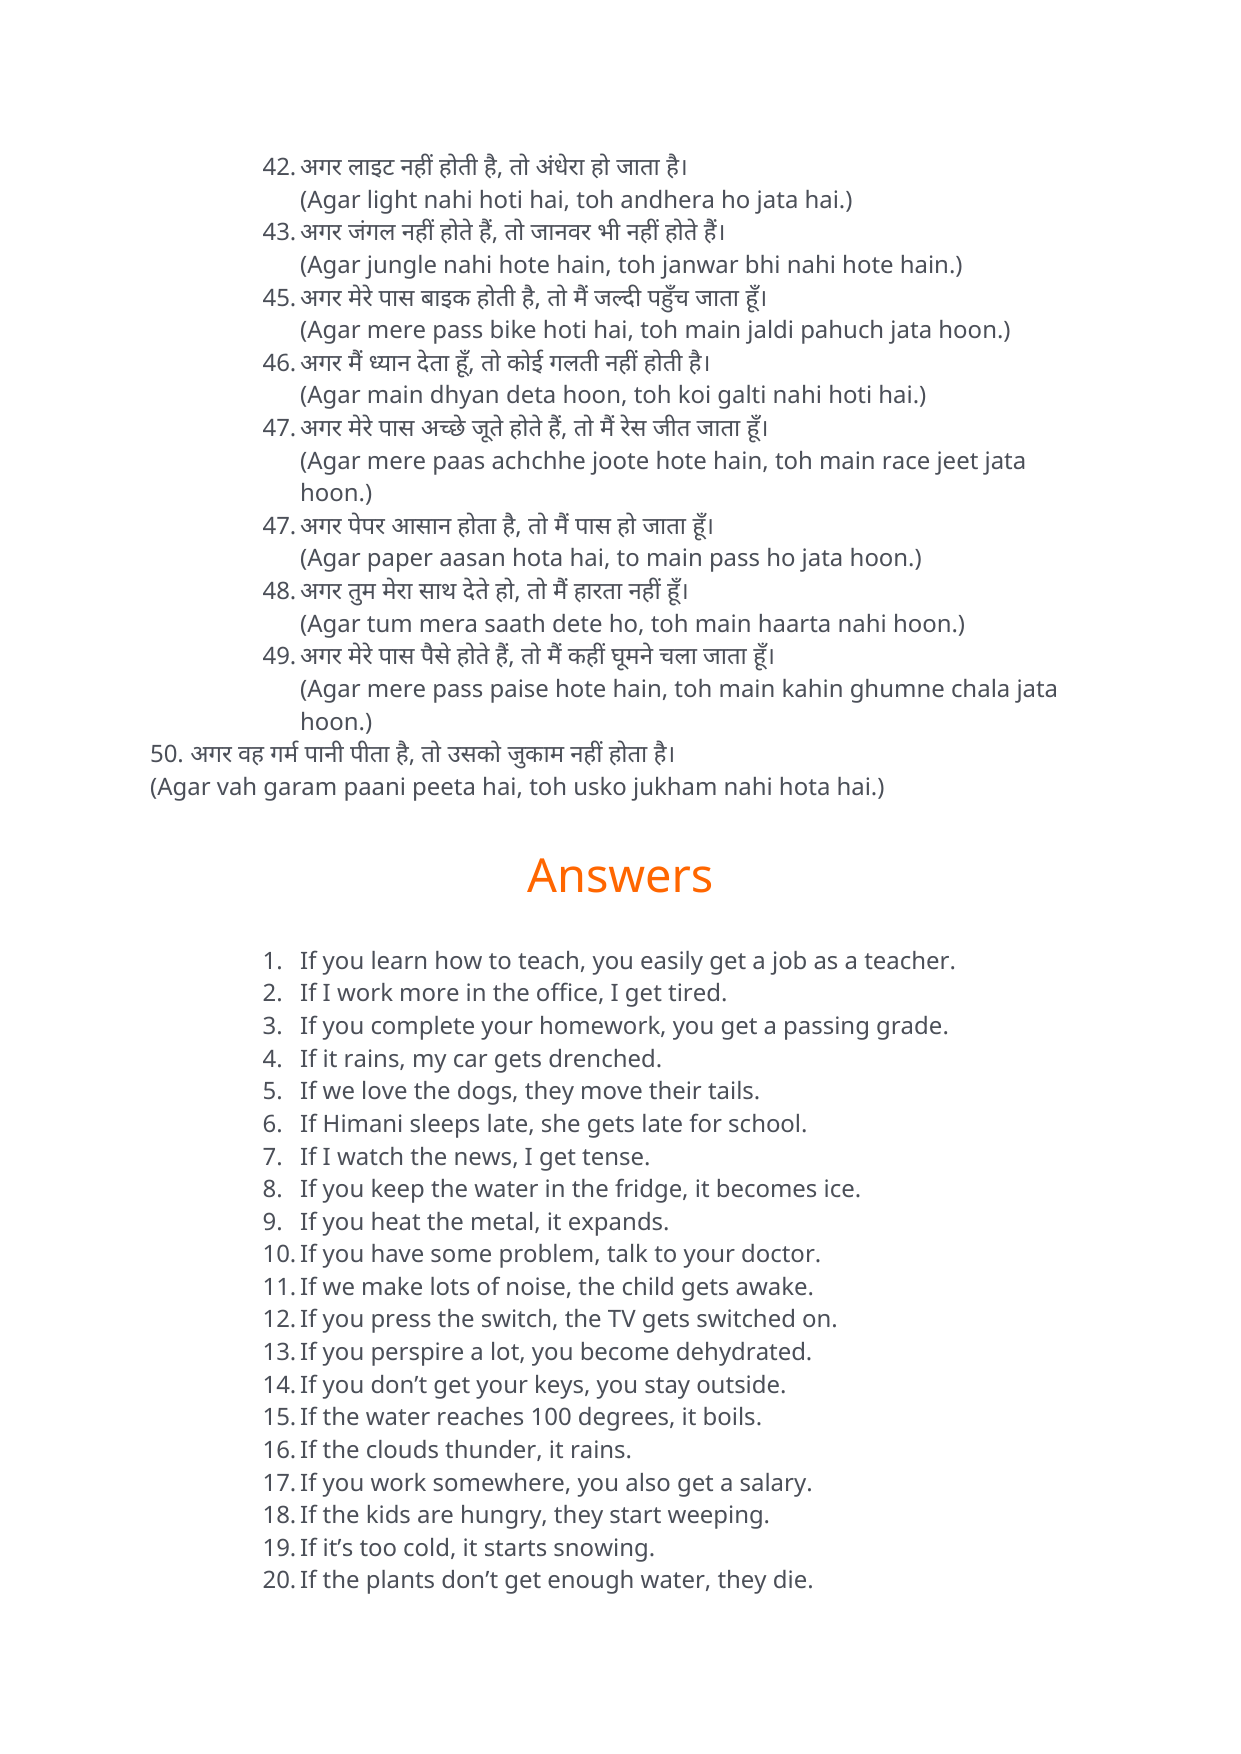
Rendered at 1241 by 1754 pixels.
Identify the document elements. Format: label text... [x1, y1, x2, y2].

list If it rains, my car gets drenched. [262, 1041, 1090, 1074]
list If Himani sleeps late, she gets late for school. [262, 1107, 1090, 1139]
list If you work somewhere, you also get a salary. [262, 1465, 1090, 1498]
list अगर मेरे पास अच्छे जूते होते हैं, तो मैं रेस जीत जाता हूँ। (Agar mere paas achchhe joote hote hain, toh main race jeet jata hoon.) [262, 411, 1090, 509]
list अगर लाइट नहीं होती है, तो अंधेरा हो जाता है। (Agar light nahi hoti hai, toh andhera ho jata hai.) [262, 150, 1090, 215]
list If you perspire a lot, you become dehydrated. [262, 1335, 1090, 1367]
list If the plants don’t get enough water, they die. [262, 1563, 1090, 1596]
list अगर पेपर आसान होता है, तो मैं पास हो जाता हूँ। (Agar paper aasan hota hai, to main pass ho jata hoon.) [262, 509, 1090, 574]
list If we love the dogs, they move their tails. [262, 1074, 1090, 1107]
list If we make lots of noise, the child gets awake. [262, 1270, 1090, 1302]
list If the clouds thunder, it rains. [262, 1433, 1090, 1465]
list If I watch the news, I get tense. [262, 1139, 1090, 1172]
list If you heat the metal, it expands. [262, 1204, 1090, 1237]
list If you have some problem, talk to your doctor. [262, 1237, 1090, 1270]
list If the kids are hungry, they start weeping. [262, 1498, 1090, 1531]
list अगर जंगल नहीं होते हैं, तो जानवर भी नहीं होते हैं। (Agar jungle nahi hote hain, toh janwar bhi nahi hote hain.) [262, 215, 1090, 280]
list If I work more in the office, I get tired. [262, 976, 1090, 1009]
list अगर तुम मेरा साथ देते हो, तो मैं हारता नहीं हूँ। (Agar tum mera saath dete ho, toh main haarta nahi hoon.) [262, 574, 1090, 639]
text 50. अगर वह गर्म पानी पीता है, तो उसको जुकाम नहीं होता है। (Agar vah garam paani peeta hai, toh usko jukham nahi hota hai.) [150, 737, 1090, 802]
list अगर मेरे पास पैसे होते हैं, तो मैं कहीं घूमने चला जाता हूँ। (Agar mere pass paise hote hain, toh main kahin ghumne chala jata hoon.) [262, 639, 1090, 737]
list If you press the switch, the TV gets switched on. [262, 1302, 1090, 1335]
list अगर मैं ध्यान देता हूँ, तो कोई गलती नहीं होती है। (Agar main dhyan deta hoon, toh koi galti nahi hoti hai.) [262, 346, 1090, 411]
list अगर मेरे पास बाइक होती है, तो मैं जल्दी पहुँच जाता हूँ। (Agar mere pass bike hoti hai, toh main jaldi pahuch jata hoon.) [262, 280, 1090, 346]
list If you learn how to teach, you easily get a job as a teacher. [262, 944, 1090, 976]
list If the water reaches 100 degrees, it boils. [262, 1400, 1090, 1433]
list If you complete your homework, you get a passing grade. [262, 1009, 1090, 1041]
list If you keep the water in the fridge, it becomes ice. [262, 1172, 1090, 1204]
list If it’s too cold, it starts snowing. [262, 1531, 1090, 1563]
subtitle Answers [150, 842, 1090, 906]
list If you don’t get your keys, you stay outside. [262, 1367, 1090, 1400]
